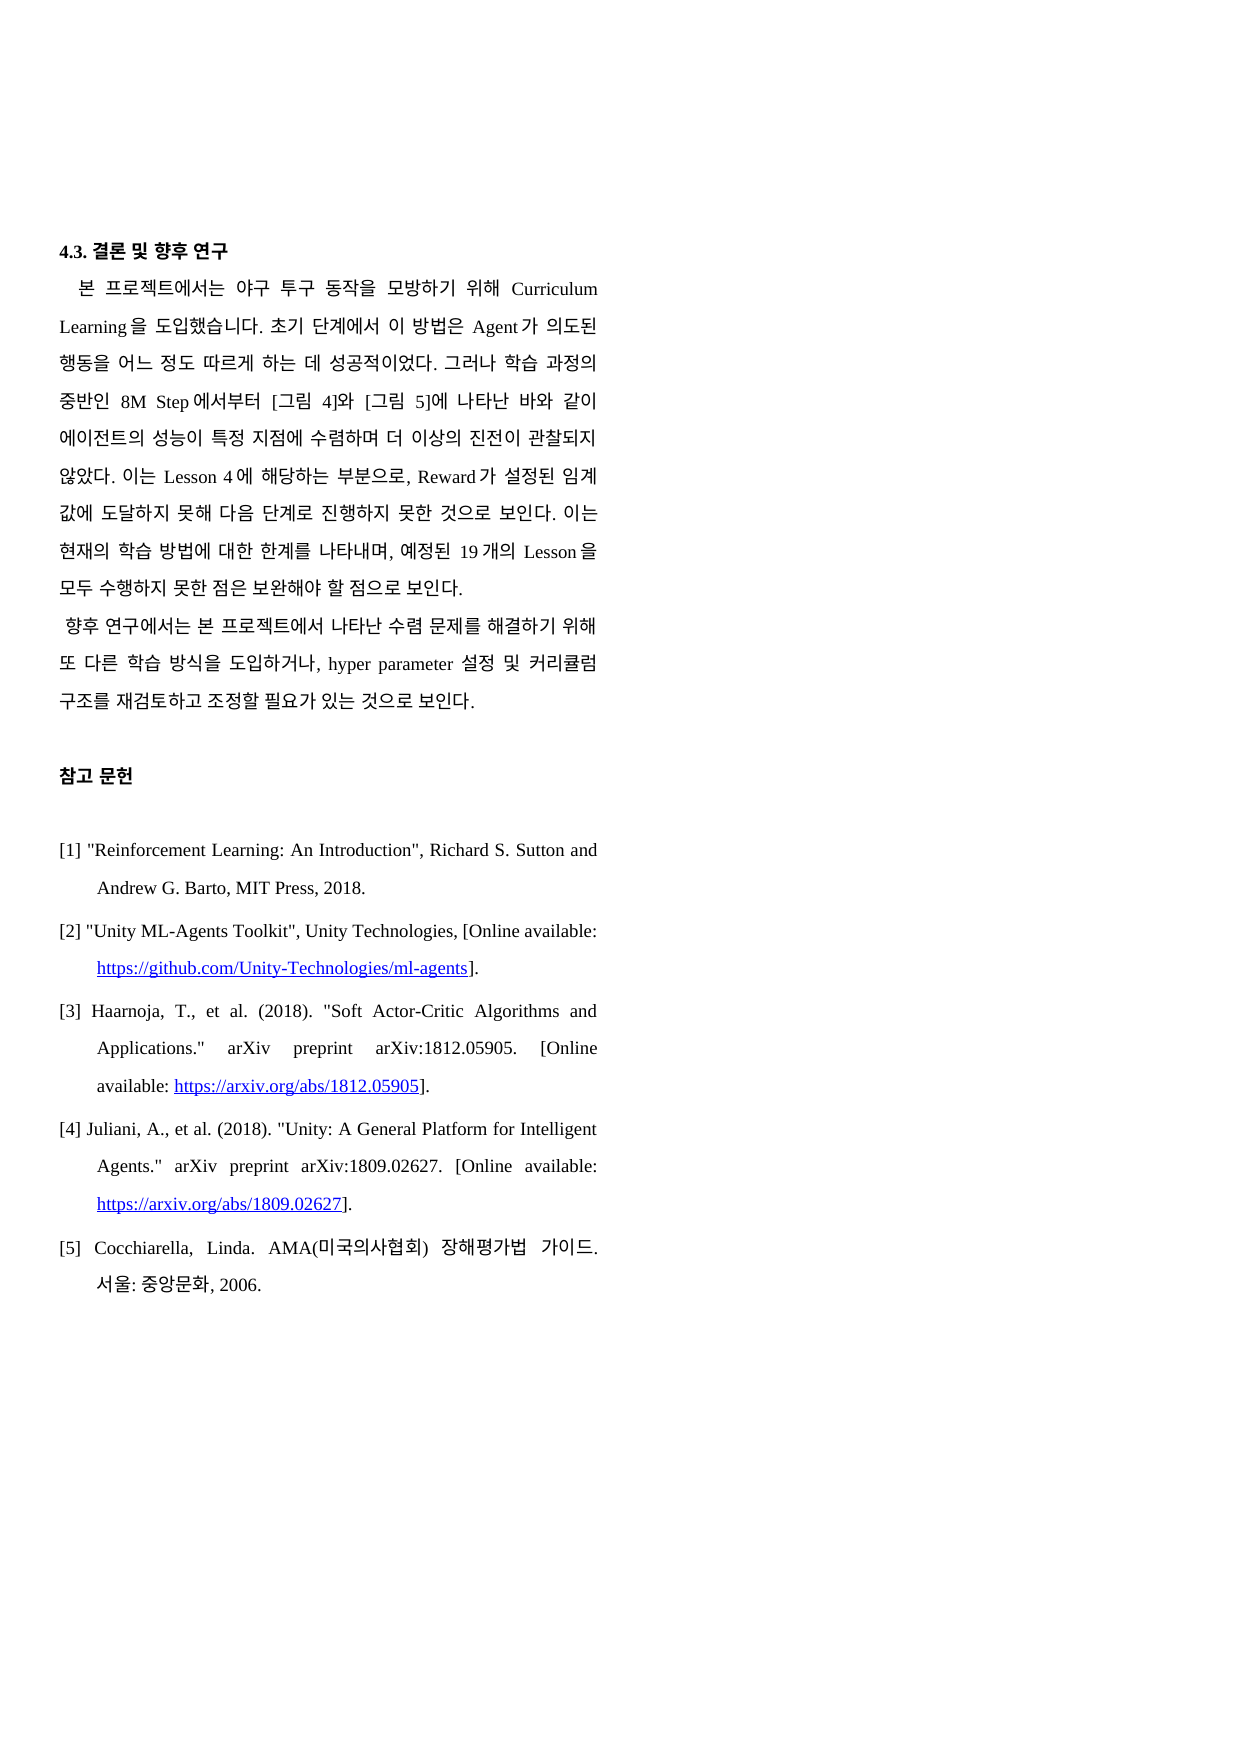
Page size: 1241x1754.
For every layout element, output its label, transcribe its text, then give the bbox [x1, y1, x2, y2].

list [4] Juliani, A., et al. (2018). "Unity: A General Platform for Intelligent Agents." arXiv preprint arXiv:1809.02627. [Online available: https://arxiv.org/abs/1809.02627]. [59, 1109, 598, 1222]
text 향후 연구에서는 본 프로젝트에서 나타난 수렴 문제를 해결하기 위해 또 다른 학습 방식을 도입하거나, hyper parameter 설정 및 커리큘럼 구조를 재검토하고 조정할 필요가 있는 것으로 보인다. [59, 606, 598, 719]
text 본 프로젝트에서는 야구 투구 동작을 모방하기 위해 Curriculum Learning을 도입했습니다. 초기 단계에서 이 방법은 Agent가 의도된 행동을 어느 정도 따르게 하는 데 성공적이었다. 그러나 학습 과정의 중반인 8M Step에서부터 [그림 4]와 [그림 5]에 나타난 바와 같이 에이전트의 성능이 특정 지점에 수렴하며 더 이상의 진전이 관찰되지 않았다. 이는 Lesson 4에 해당하는 부분으로, Reward가 설정된 임계 값에 도달하지 못해 다음 단계로 진행하지 못한 것으로 보인다. 이는 현재의 학습 방법에 대한 한계를 나타내며, 예정된 19개의 Lesson을 모두 수행하지 못한 점은 보완해야 할 점으로 보인다. [59, 269, 598, 606]
list [1] "Reinforcement Learning: An Introduction", Richard S. Sutton and Andrew G. Barto, MIT Press, 2018. [59, 831, 598, 906]
text 참고 문헌 [59, 756, 598, 794]
list [3] Haarnoja, T., et al. (2018). "Soft Actor-Critic Algorithms and Applications." arXiv preprint arXiv:1812.05905. [Online available: https://arxiv.org/abs/1812.05905]. [59, 992, 598, 1104]
list [5] Cocchiarella, Linda. AMA(미국의사협회) 장해평가법 가이드. 서울: 중앙문화, 2006. [59, 1227, 598, 1302]
list [2] "Unity ML-Agents Toolkit", Unity Technologies, [Online available: https://github.com/Unity-Technologies/ml-agents]. [59, 912, 598, 987]
text 4.3. 결론 및 향후 연구 [59, 231, 598, 269]
